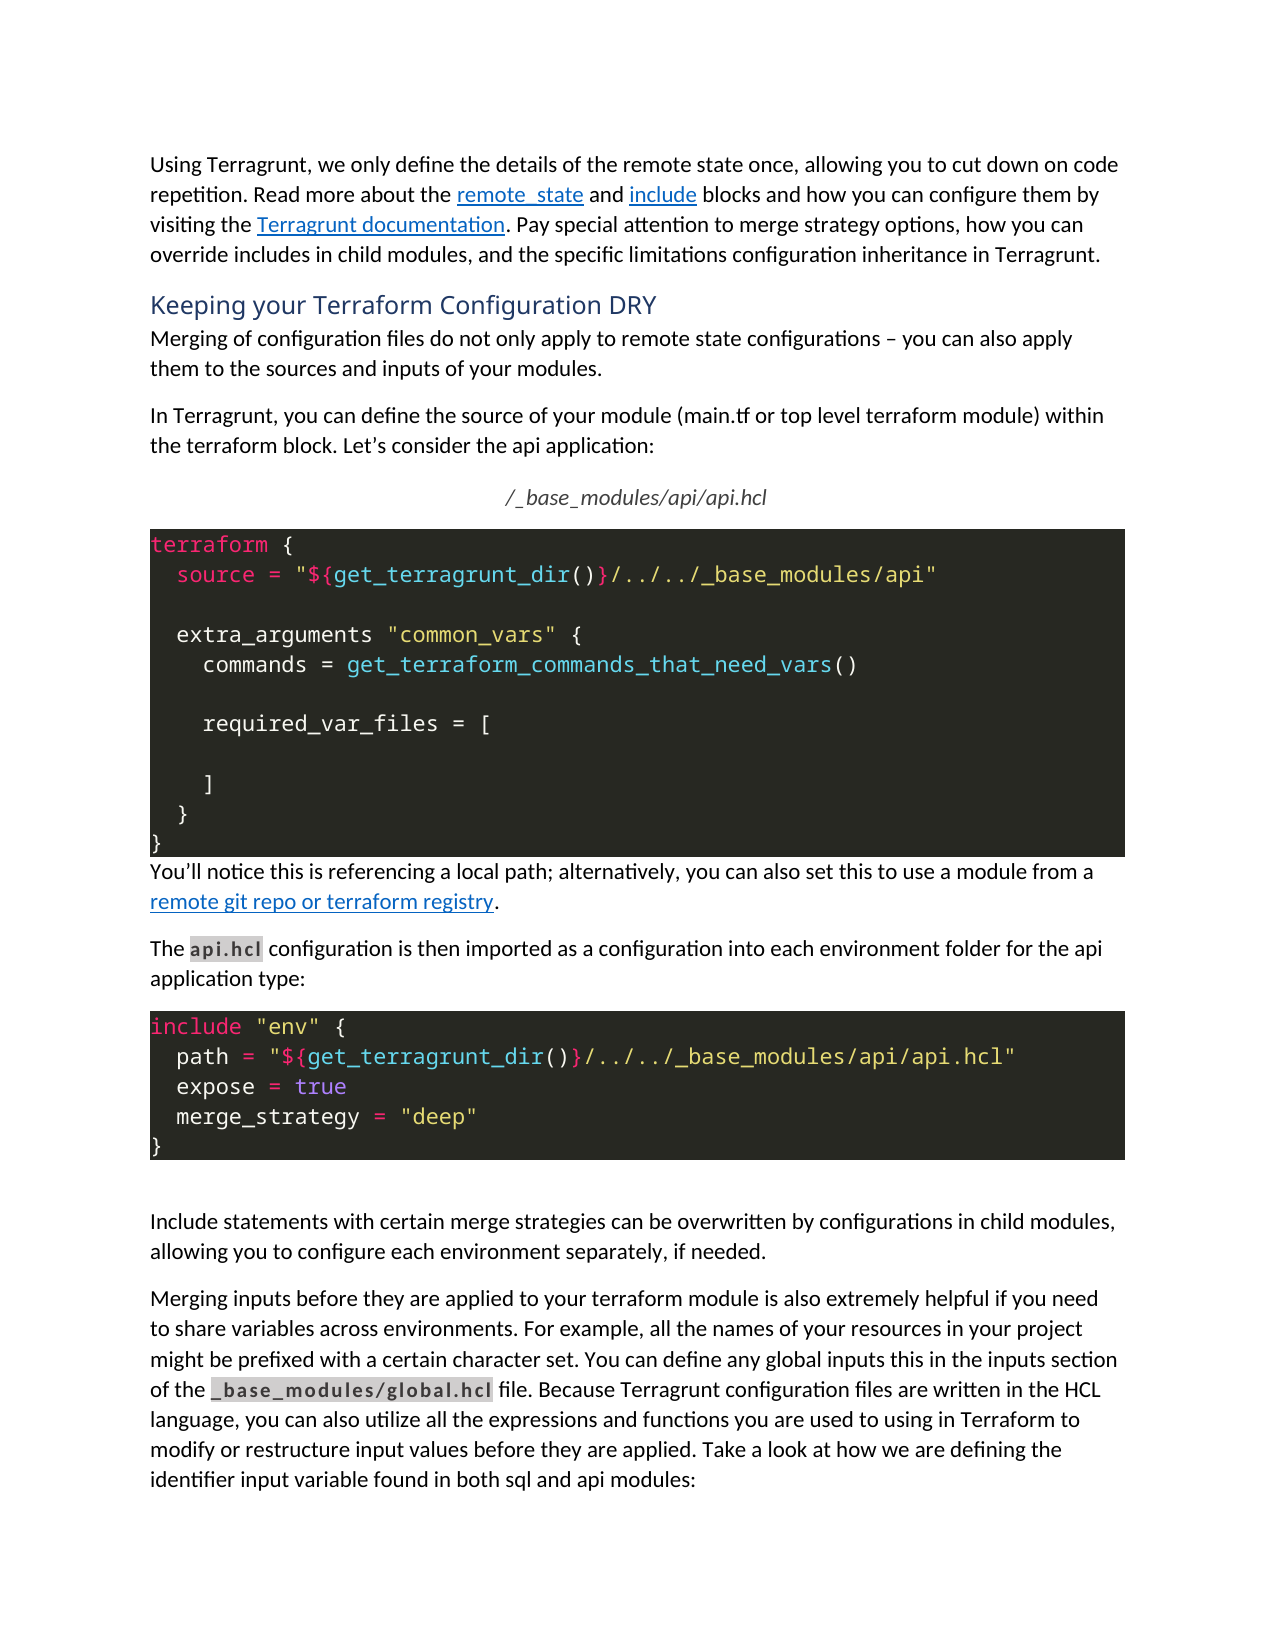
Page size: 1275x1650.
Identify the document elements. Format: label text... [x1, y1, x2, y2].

text ] [150, 768, 1125, 798]
text In Terragrunt, you can define the source of your module (main.tf or top level terraform module) within the terraform block. Let’s consider the api application: [150, 401, 1125, 459]
text Merging inputs before they are applied to your terraform module is also extremely helpful if you need to share variables across environments. For example, all the names of your resources in your project might be prefixed with a certain character set. You can define any global inputs this in the inputs section of the _base_modules/global.hcl file. Because Terragrunt configuration files are written in the HCL language, you can also utilize all the expressions and functions you are used to using in Terraform to modify or restructure input values before they are applied. Take a look at how we are defining the identifier input variable found in both sql and api modules: [150, 1284, 1125, 1493]
text extra_arguments "common_vars" { [150, 619, 1125, 649]
text commands = get_terraform_commands_that_need_vars() [150, 649, 1125, 678]
text The api.hcl configuration is then imported as a configuration into each environment folder for the api application type: [150, 934, 1125, 992]
text source = "${get_terragrunt_dir()}/../../_base_modules/api" [150, 559, 1125, 589]
text merge_strategy = "deep" [150, 1101, 1125, 1131]
text You’ll notice this is referencing a local path; alternatively, you can also set this to use a module from a remote git repo or terraform registry. [150, 857, 1125, 915]
text Merging of configuration files do not only apply to remote state configurations – you can also apply them to the sources and inputs of your modules. [150, 324, 1125, 382]
text } [150, 1131, 1125, 1160]
text expose = true [150, 1071, 1125, 1101]
text /_base_modules/api/api.hcl [240, 483, 1035, 511]
text } [150, 798, 1125, 827]
text Include statements with certain merge strategies can be overwritten by configurations in child modules, allowing you to configure each environment separately, if needed. [150, 1207, 1125, 1265]
text path = "${get_terragrunt_dir()}/../../_base_modules/api/api.hcl" [150, 1041, 1125, 1071]
subtitle Keeping your Terraform Configuration DRY [150, 287, 1125, 322]
text } [150, 827, 1125, 857]
text terraform { [150, 529, 1125, 559]
text required_var_files = [ [150, 708, 1125, 738]
text include "env" { [150, 1011, 1125, 1041]
